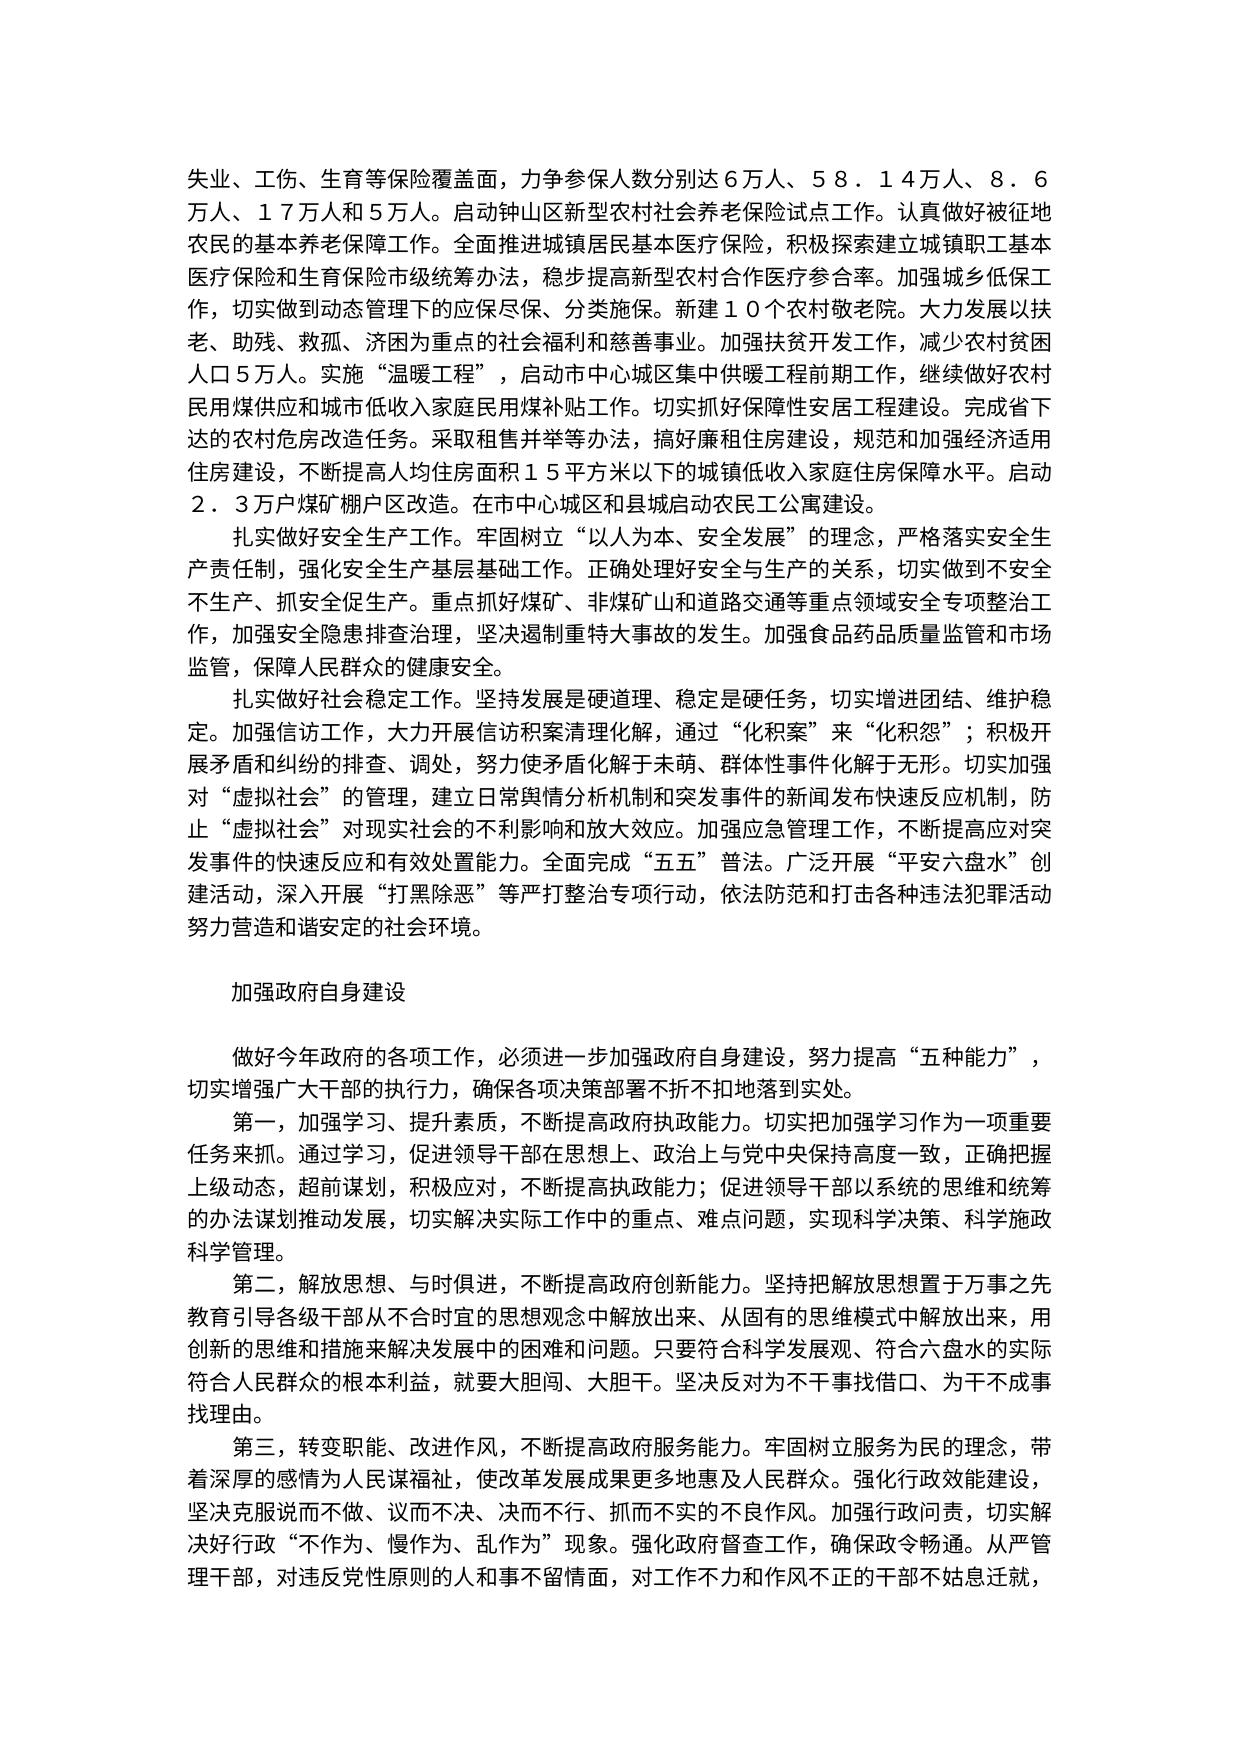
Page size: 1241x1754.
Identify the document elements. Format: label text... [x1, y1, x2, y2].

text 扎实做好社会稳定工作。坚持发展是硬道理、稳定是硬任务，切实增进团结、维护稳定。加强信访工作，大力开展信访积案清理化解，通过“化积案”来“化积怨”；积极开展矛盾和纠纷的排查、调处，努力使矛盾化解于未萌、群体性事件化解于无形。切实加强对“虚拟社会”的管理，建立日常舆情分析机制和突发事件的新闻发布快速反应机制，防止“虚拟社会”对现实社会的不利影响和放大效应。加强应急管理工作，不断提高应对突发事件的快速反应和有效处置能力。全面完成“五五”普法。广泛开展“平安六盘水”创建活动，深入开展“打黑除恶”等严打整治专项行动，依法防范和打击各种违法犯罪活动，努力营造和谐安定的社会环境。 [187, 682, 1053, 942]
text 第一，加强学习、提升素质，不断提高政府执政能力。切实把加强学习作为一项重要任务来抓。通过学习，促进领导干部在思想上、政治上与党中央保持高度一致，正确把握上级动态，超前谋划，积极应对，不断提高执政能力；促进领导干部以系统的思维和统筹的办法谋划推动发展，切实解决实际工作中的重点、难点问题，实现科学决策、科学施政、科学管理。 [187, 1104, 1053, 1267]
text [187, 162, 1053, 519]
text 扎实做好安全生产工作。牢固树立“以人为本、安全发展”的理念，严格落实安全生产责任制，强化安全生产基层基础工作。正确处理好安全与生产的关系，切实做到不安全不生产、抓安全促生产。重点抓好煤矿、非煤矿山和道路交通等重点领域安全专项整治工作，加强安全隐患排查治理，坚决遏制重特大事故的发生。加强食品药品质量监管和市场监管，保障人民群众的健康安全。 [187, 519, 1053, 682]
text 第二，解放思想、与时俱进，不断提高政府创新能力。坚持把解放思想置于万事之先，教育引导各级干部从不合时宜的思想观念中解放出来、从固有的思维模式中解放出来，用创新的思维和措施来解决发展中的困难和问题。只要符合科学发展观、符合六盘水的实际、符合人民群众的根本利益，就要大胆闯、大胆干。坚决反对为不干事找借口、为干不成事找理由。 [187, 1267, 1053, 1429]
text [187, 1429, 1053, 1592]
text 做好今年政府的各项工作，必须进一步加强政府自身建设，努力提高“五种能力”，切实增强广大干部的执行力，确保各项决策部署不折不扣地落到实处。 [187, 1039, 1053, 1104]
text 加强政府自身建设 [187, 974, 1053, 1007]
